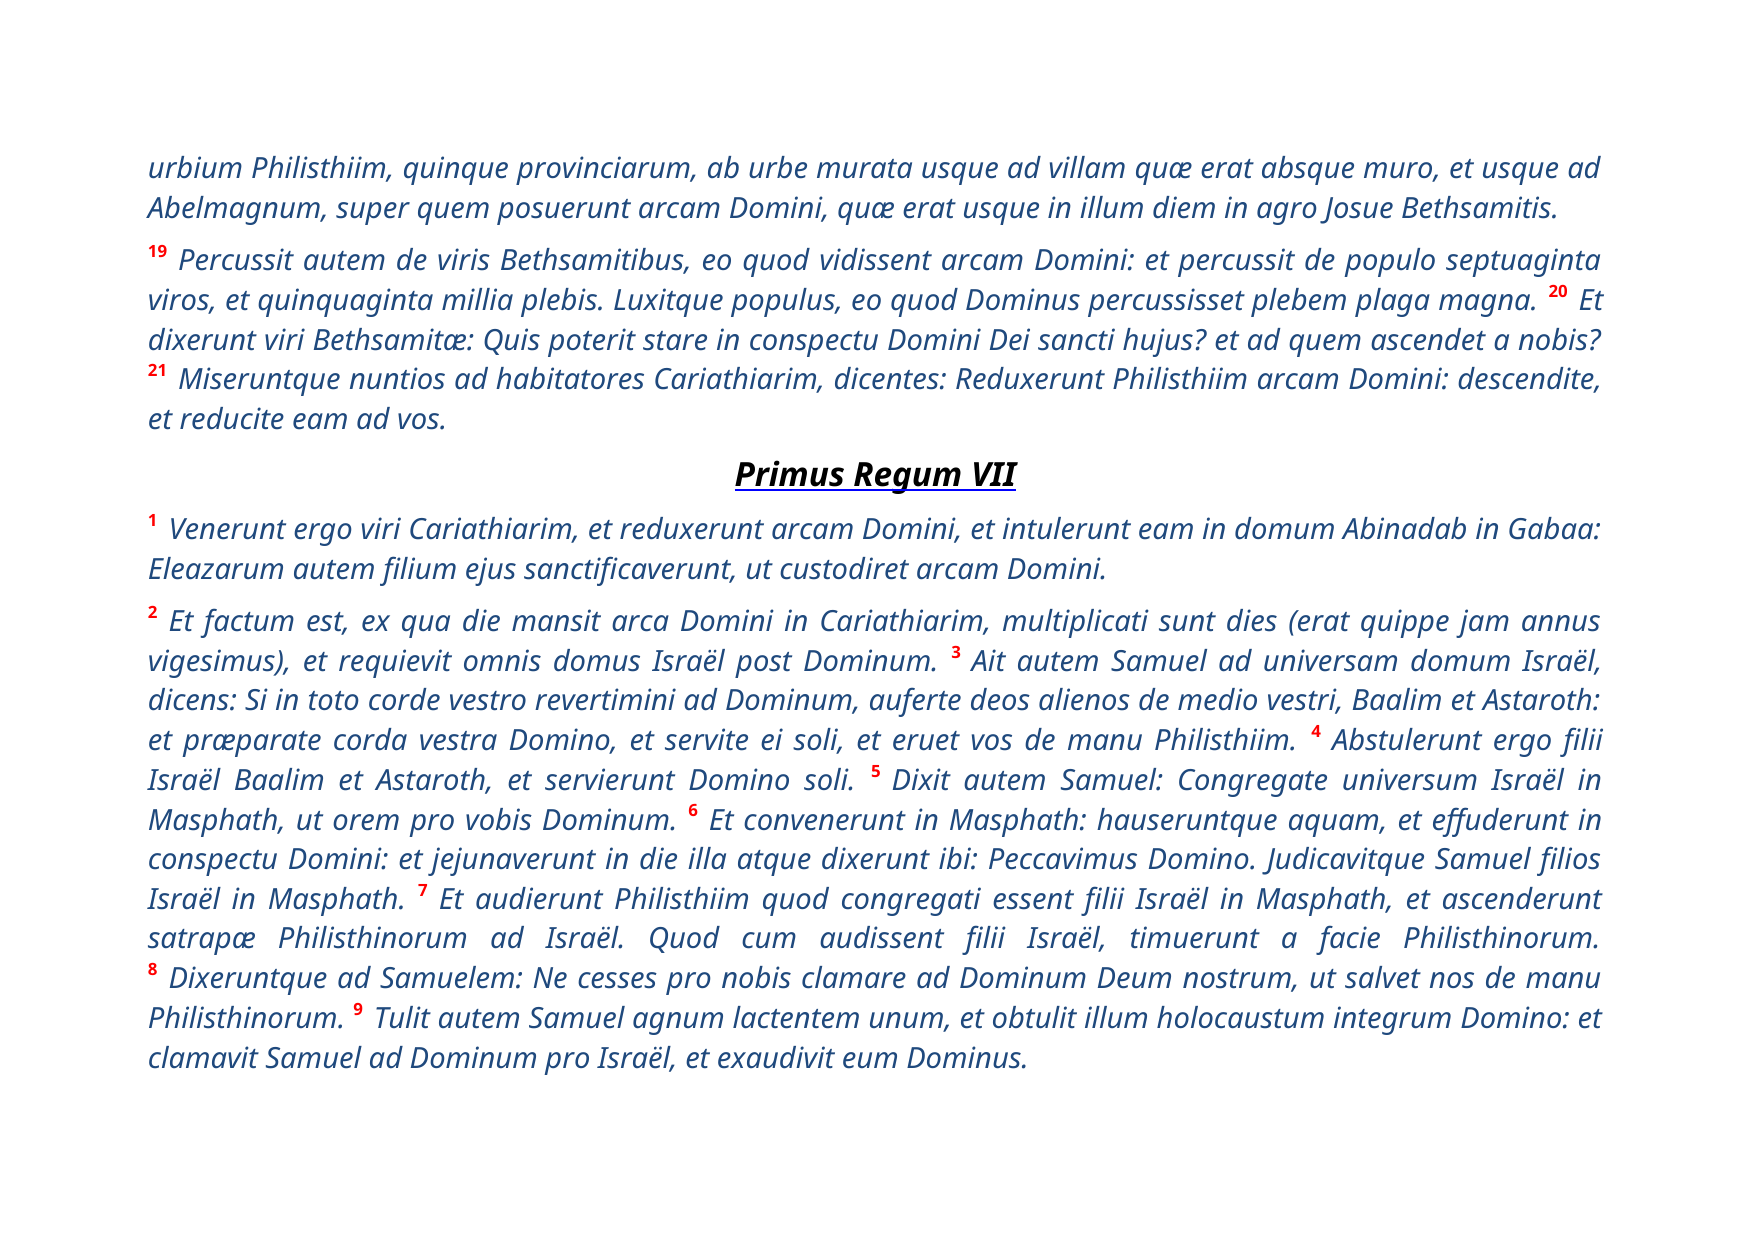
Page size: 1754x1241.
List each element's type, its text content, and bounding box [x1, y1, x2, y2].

text 2 Et factum est, ex qua die mansit arca Domini in Cariathiarim, multiplicati sunt dies (erat quippe jam annus vigesimus), et requievit omnis domus Israël post Dominum. 3 Ait autem Samuel ad universam domum Israël, dicens: Si in toto corde vestro revertimini ad Dominum, auferte deos alienos de medio vestri, Baalim et Astaroth: et præparate corda vestra Domino, et servite ei soli, et eruet vos de manu Philisthiim. 4 Abstulerunt ergo filii Israël Baalim et Astaroth, et servierunt Domino soli. 5 Dixit autem Samuel: Congregate universum Israël in Masphath, ut orem pro vobis Dominum. 6 Et convenerunt in Masphath: hauseruntque aquam, et effuderunt in conspectu Domini: et jejunaverunt in die illa atque dixerunt ibi: Peccavimus Domino. Judicavitque Samuel filios Israël in Masphath. 7 Et audierunt Philisthiim quod congregati essent filii Israël in Masphath, et ascenderunt satrapæ Philisthinorum ad Israël. Quod cum audissent filii Israël, timuerunt a facie Philisthinorum. 8 Dixeruntque ad Samuelem: Ne cesses pro nobis clamare ad Dominum Deum nostrum, ut salvet nos de manu Philisthinorum. 9 Tulit autem Samuel agnum lactentem unum, et obtulit illum holocaustum integrum Domino: et clamavit Samuel ad Dominum pro Israël, et exaudivit eum Dominus. [148, 600, 1606, 1077]
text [148, 148, 1606, 227]
text Primus Regum VII [148, 451, 1606, 496]
text 1 Venerunt ergo viri Cariathiarim, et reduxerunt arcam Domini, et intulerunt eam in domum Abinadab in Gabaa: Eleazarum autem filium ejus sanctificaverunt, ut custodiret arcam Domini. [148, 508, 1606, 588]
text 19 Percussit autem de viris Bethsamitibus, eo quod vidissent arcam Domini: et percussit de populo septuaginta viros, et quinquaginta millia plebis. Luxitque populus, eo quod Dominus percussisset plebem plaga magna. 20 Et dixerunt viri Bethsamitæ: Quis poterit stare in conspectu Domini Dei sancti hujus? et ad quem ascendet a nobis? 21 Miseruntque nuntios ad habitatores Cariathiarim, dicentes: Reduxerunt Philisthiim arcam Domini: descendite, et reducite eam ad vos. [148, 239, 1606, 438]
